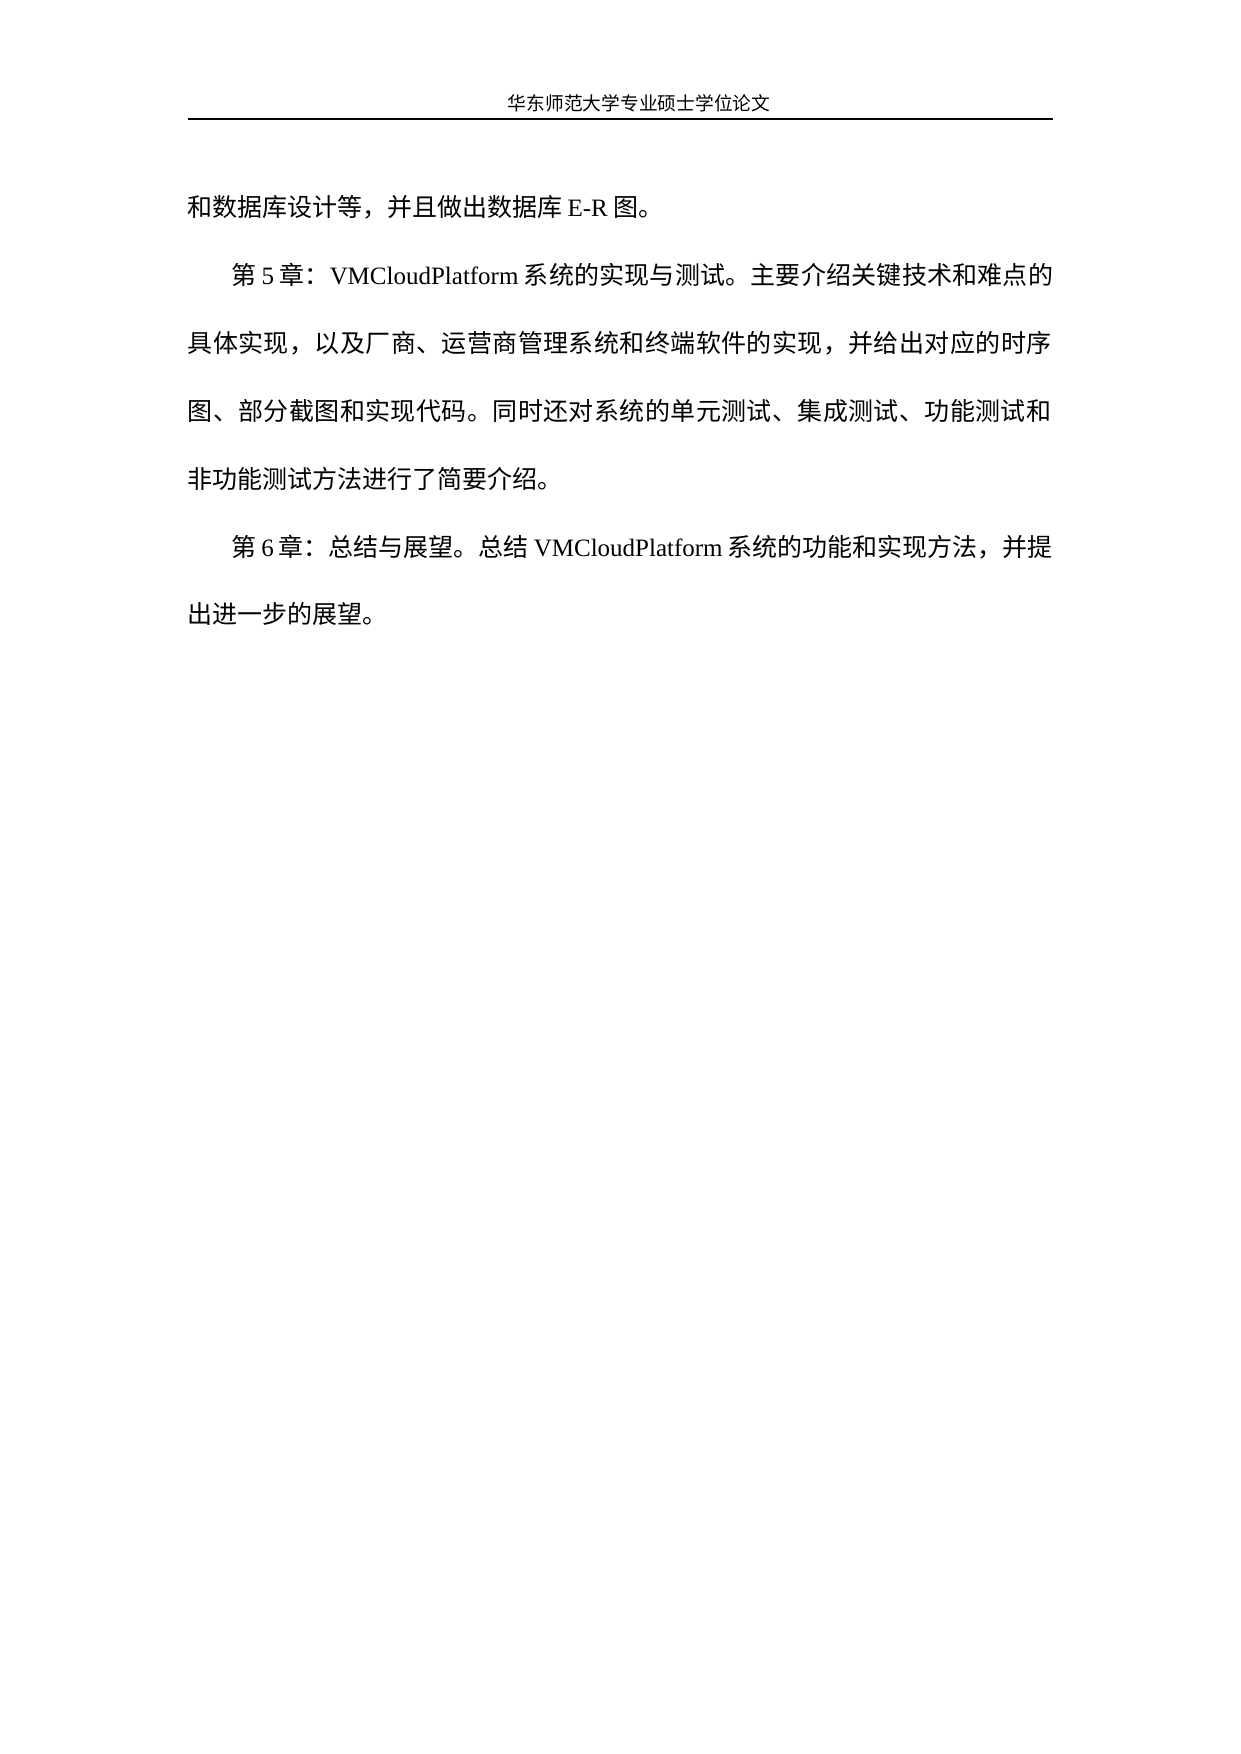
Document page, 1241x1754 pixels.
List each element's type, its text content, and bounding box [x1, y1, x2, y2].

text 第5章：VMCloudPlatform系统的实现与测试。主要介绍关键技术和难点的具体实现，以及厂商、运营商管理系统和终端软件的实现，并给出对应的时序图、部分截图和实现代码。同时还对系统的单元测试、集成测试、功能测试和非功能测试方法进行了简要介绍。 [187, 239, 1053, 511]
text 第6章：总结与展望。总结VMCloudPlatform系统的功能和实现方法，并提出进一步的展望。 [187, 511, 1053, 647]
text 第4章：VMCloudPlatform系统的设计。主要介绍自动售货机的网络结构、系统的总体架构、软件的体系架构、自动售货机的硬件构成、系统的实现难点和数据库设计等，并且做出数据库E-R图。 [187, 172, 1053, 239]
